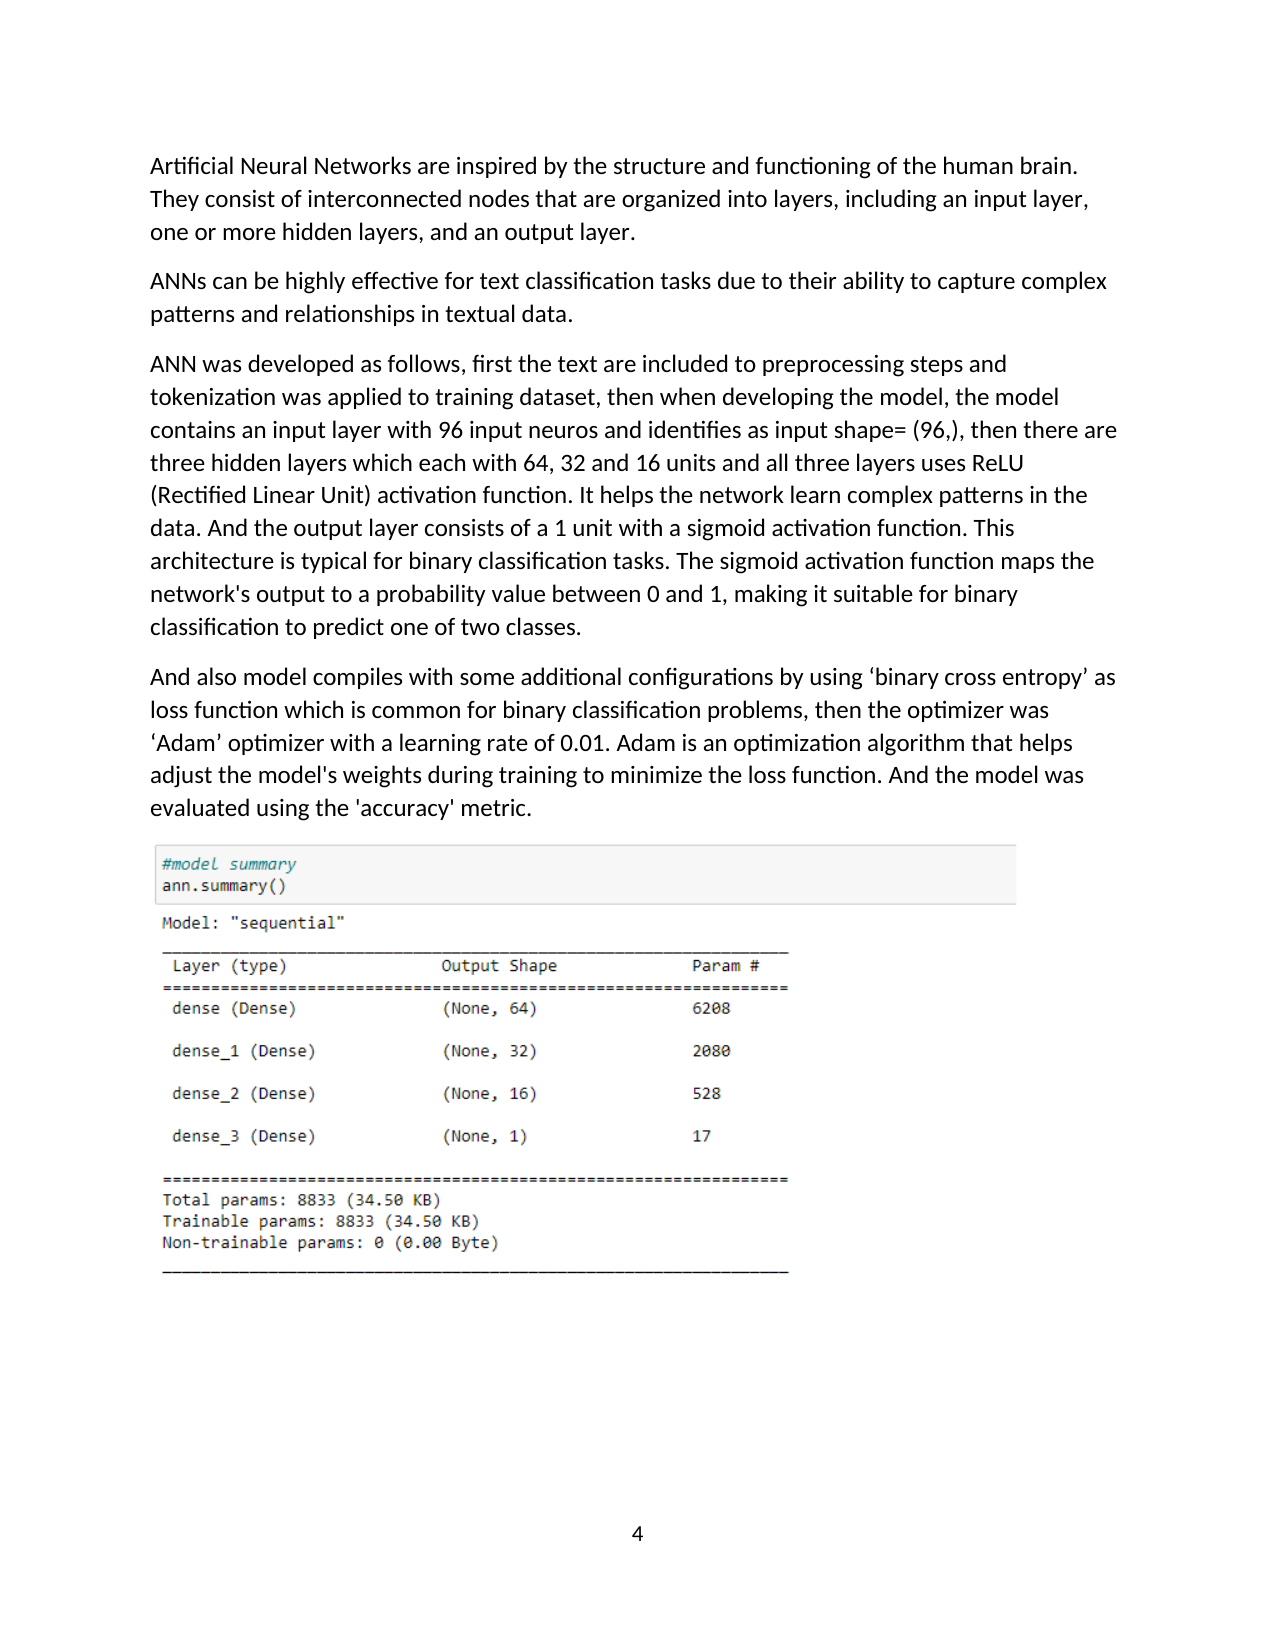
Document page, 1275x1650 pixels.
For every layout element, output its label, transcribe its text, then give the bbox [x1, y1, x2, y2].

text ANNs can be highly effective for text classification tasks due to their ability to capture complex patterns and relationships in textual data. [150, 265, 1125, 329]
picture [150, 842, 1017, 1287]
text Artificial Neural Networks are inspired by the structure and functioning of the human brain. They consist of interconnected nodes that are organized into layers, including an input layer, one or more hidden layers, and an output layer. [150, 150, 1125, 246]
text And also model compiles with some additional configurations by using ‘binary cross entropy’ as loss function which is common for binary classification problems, then the optimizer was ‘Adam’ optimizer with a learning rate of 0.01. Adam is an optimization algorithm that helps adjust the model's weights during training to minimize the loss function. And the model was evaluated using the 'accuracy' metric. [150, 661, 1125, 823]
text ANN was developed as follows, first the text are included to preprocessing steps and tokenization was applied to training dataset, then when developing the model, the model contains an input layer with 96 input neuros and identifies as input shape= (96,), then there are three hidden layers which each with 64, 32 and 16 units and all three layers uses ReLU (Rectified Linear Unit) activation function. It helps the network learn complex patterns in the data. And the output layer consists of a 1 unit with a sigmoid activation function. This architecture is typical for binary classification tasks. The sigmoid activation function maps the network's output to a probability value between 0 and 1, making it suitable for binary classification to predict one of two classes. [150, 348, 1125, 642]
